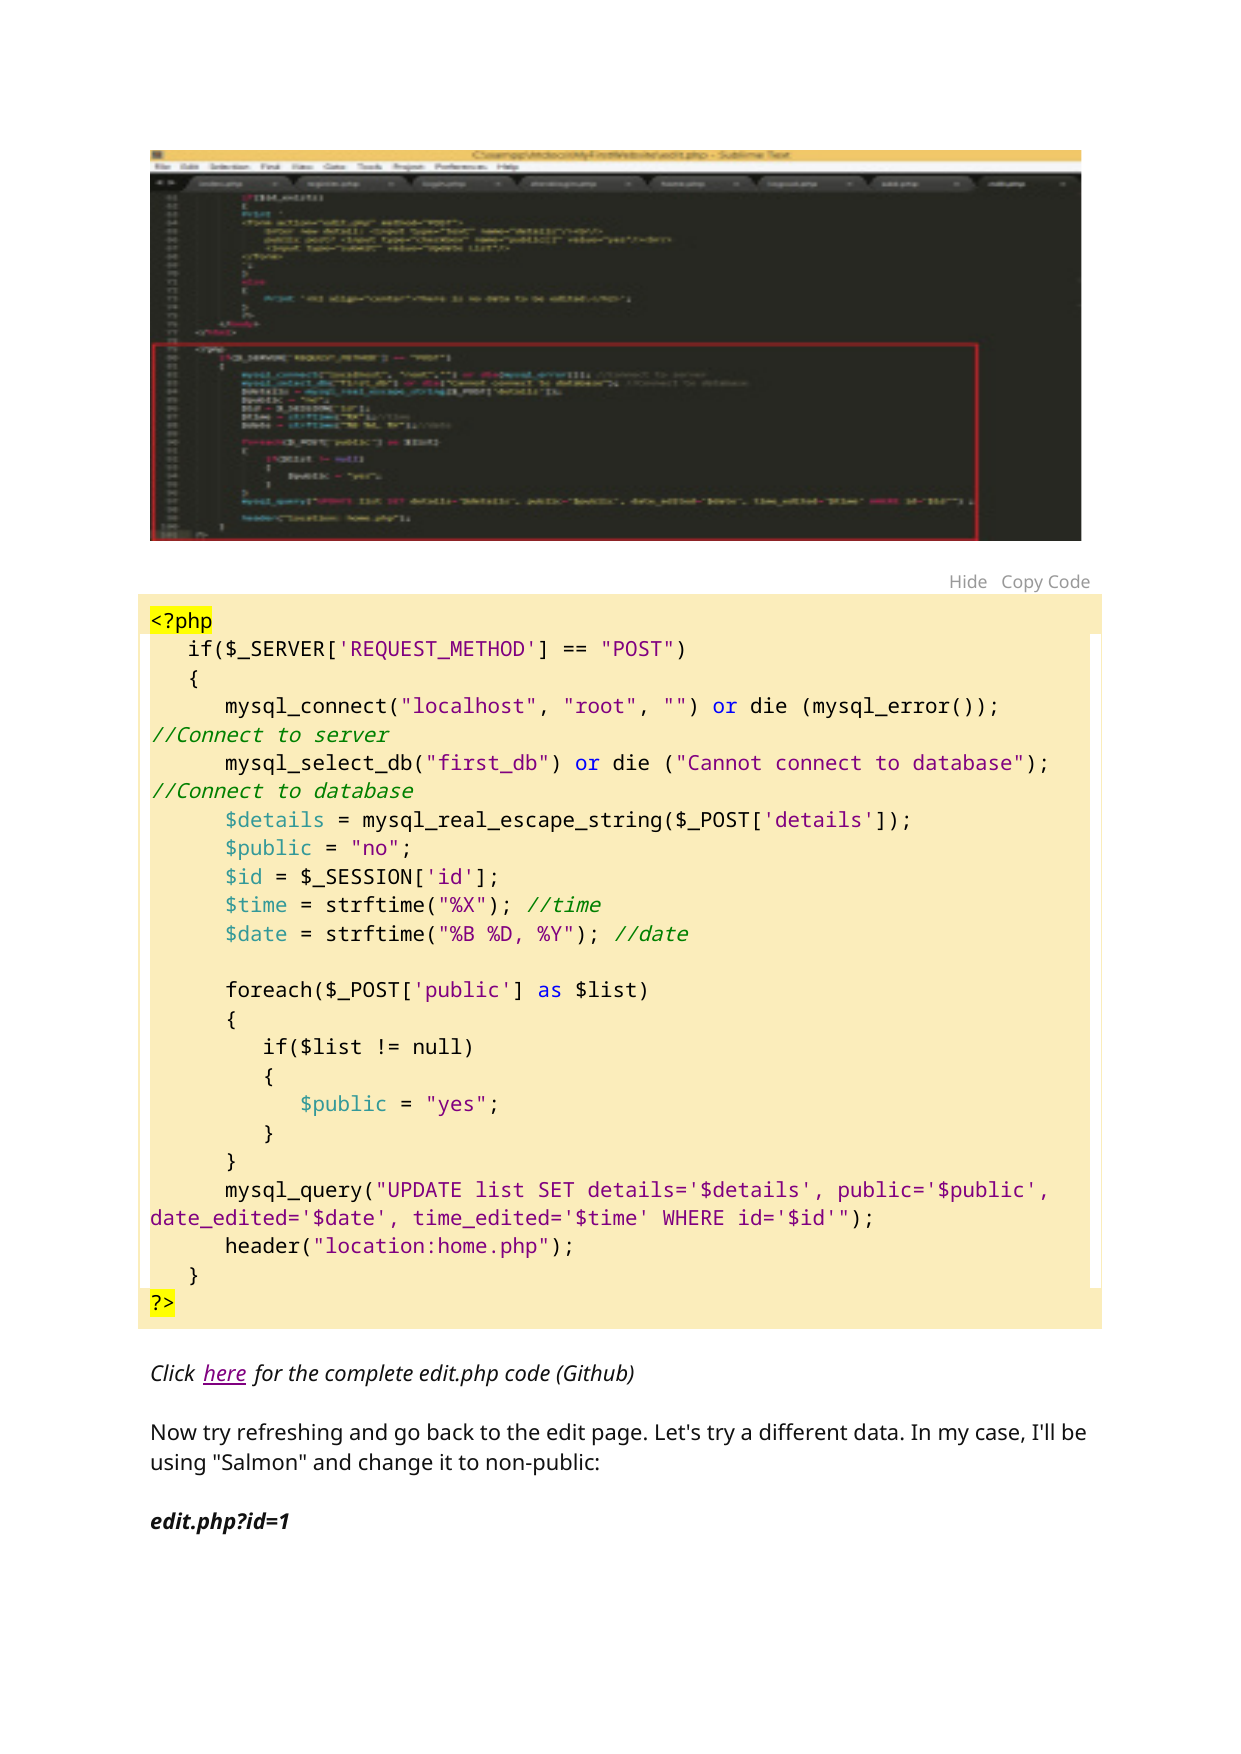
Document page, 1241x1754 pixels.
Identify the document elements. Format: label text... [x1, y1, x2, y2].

text { [150, 1004, 1090, 1032]
text if($_SERVER['REQUEST_METHOD'] == "POST") [150, 634, 1090, 663]
text $details = mysql_real_escape_string($_POST['details']); [150, 805, 1090, 833]
text $public = "no"; [150, 833, 1090, 862]
text Now try refreshing and go back to the edit page. Let's try a different data. In my case, I'll be using "Salmon" and change it to non-public: [150, 1417, 1090, 1477]
text mysql_select_db("first_db") or die ("Cannot connect to database"); //Connect to database [150, 748, 1090, 805]
text Click here for the complete edit.php code (Github) [150, 1358, 1090, 1388]
text $time = strftime("%X"); //time [150, 890, 1090, 919]
text { [150, 663, 1090, 691]
text header("location:home.php"); [150, 1232, 1090, 1260]
text Hide Copy Code [150, 570, 1090, 594]
text $id = $_SESSION['id']; [150, 862, 1090, 890]
text <?php [140, 596, 1101, 634]
text mysql_query("UPDATE list SET details='$details', public='$public', date_edited='$date', time_edited='$time' WHERE id='$id'"); [150, 1175, 1090, 1232]
text edit.php?id=1 [150, 1506, 1090, 1536]
text } [150, 1118, 1090, 1146]
text $date = strftime("%B %D, %Y"); //date [150, 919, 1090, 947]
text } [150, 1146, 1090, 1175]
text ?> [140, 1276, 1101, 1327]
text } [150, 1260, 1090, 1276]
text mysql_connect("localhost", "root", "") or die (mysql_error()); //Connect to server [150, 691, 1090, 748]
picture [150, 150, 1082, 541]
text if($list != null) [150, 1032, 1090, 1061]
text $public = "yes"; [150, 1089, 1090, 1118]
text { [150, 1061, 1090, 1089]
text foreach($_POST['public'] as $list) [150, 976, 1090, 1004]
